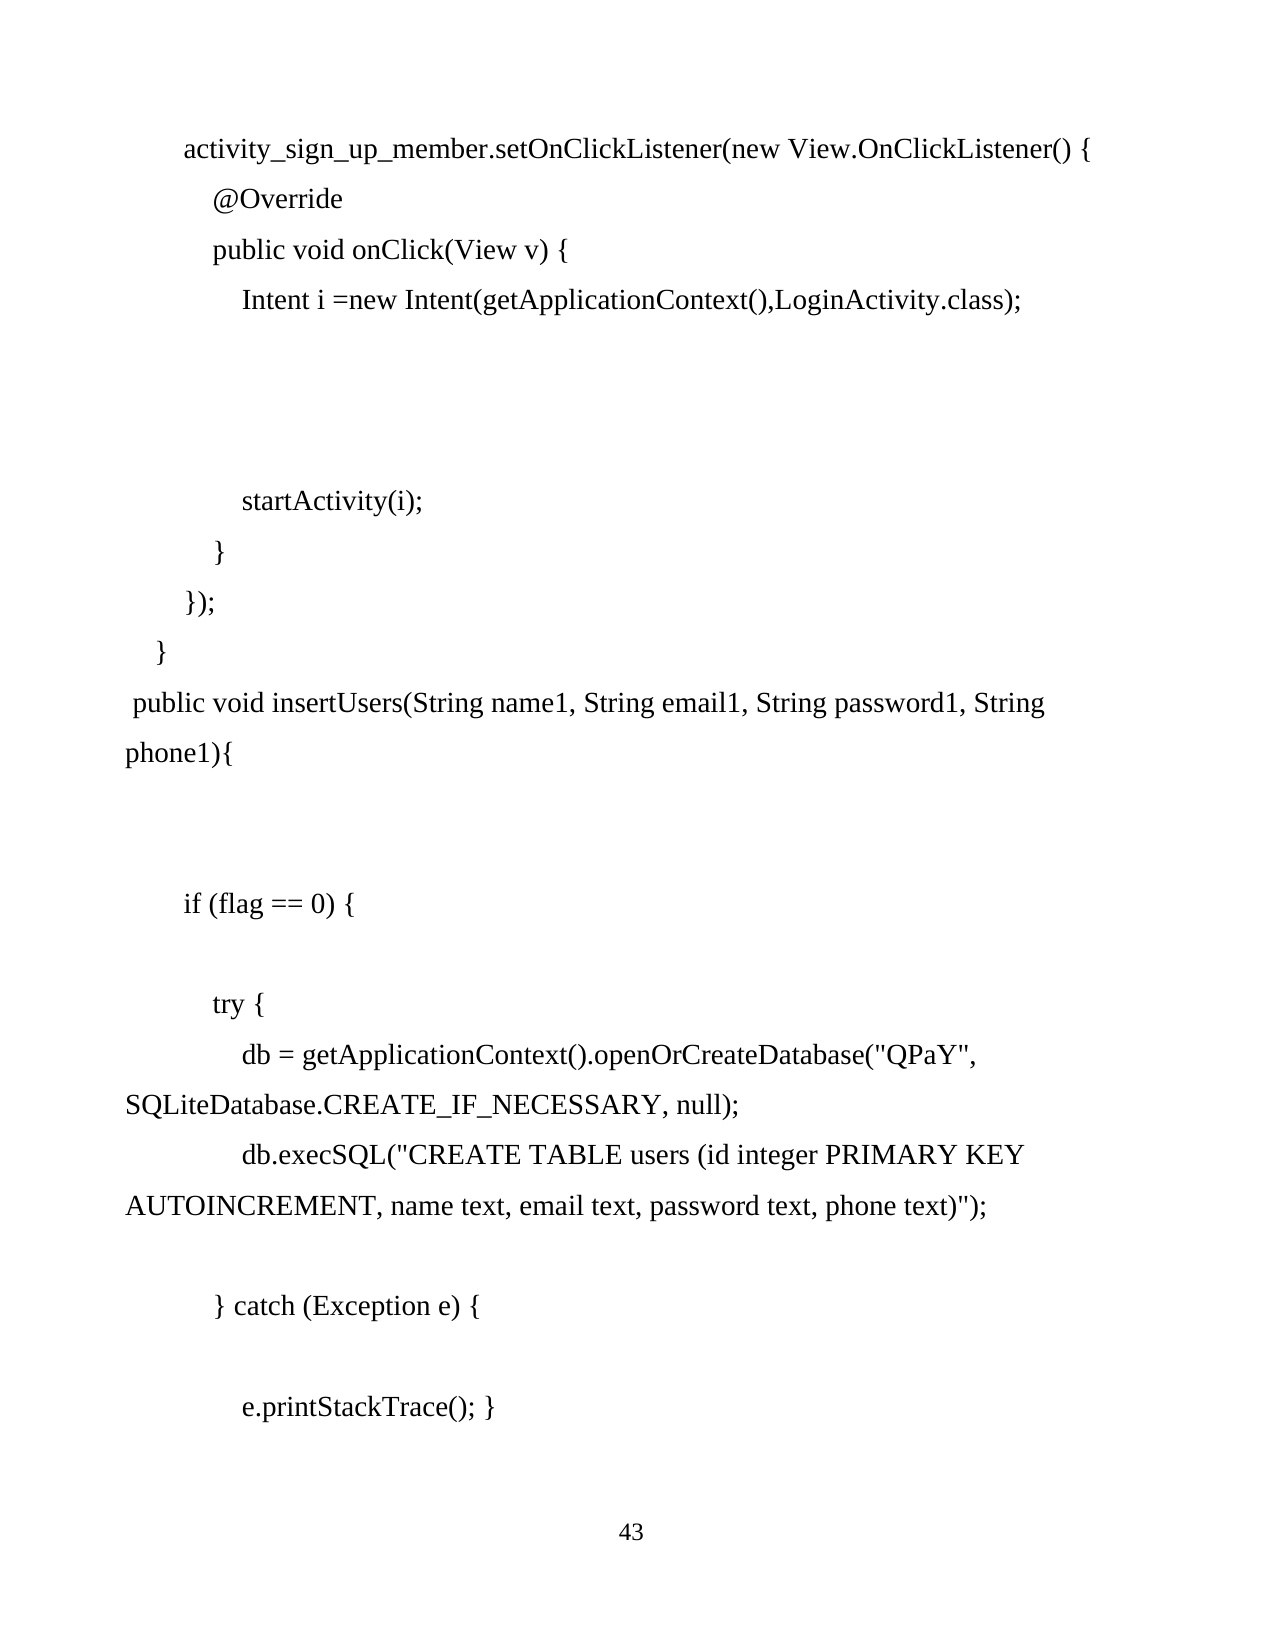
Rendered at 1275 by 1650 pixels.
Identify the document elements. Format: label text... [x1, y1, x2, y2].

text }); [125, 584, 1137, 618]
text } catch (Exception e) { [125, 1288, 1137, 1322]
text Intent i =new Intent(getApplicationContext(),LoginActivity.class); [125, 282, 1137, 316]
text public void onClick(View v) { [125, 232, 1137, 265]
text try { [125, 987, 1137, 1020]
text } [125, 534, 1137, 567]
text db = getApplicationContext().openOrCreateDatabase("QPaY", SQLiteDatabase.CREATE_IF_NECESSARY, null); [125, 1037, 1137, 1121]
text if (flag == 0) { [125, 886, 1137, 919]
text db.execSQL("CREATE TABLE users (id integer PRIMARY KEY AUTOINCREMENT, name text, email text, password text, phone text)"); [125, 1137, 1137, 1221]
text } [125, 634, 1137, 668]
text e.printStackTrace(); } [125, 1389, 1137, 1423]
text activity_sign_up_member.setOnClickListener(new View.OnClickListener() { [125, 131, 1137, 165]
text public void insertUsers(String name1, String email1, String password1, String phone1){ [125, 685, 1137, 768]
text @Override [125, 182, 1137, 215]
text startActivity(i); [125, 483, 1137, 517]
